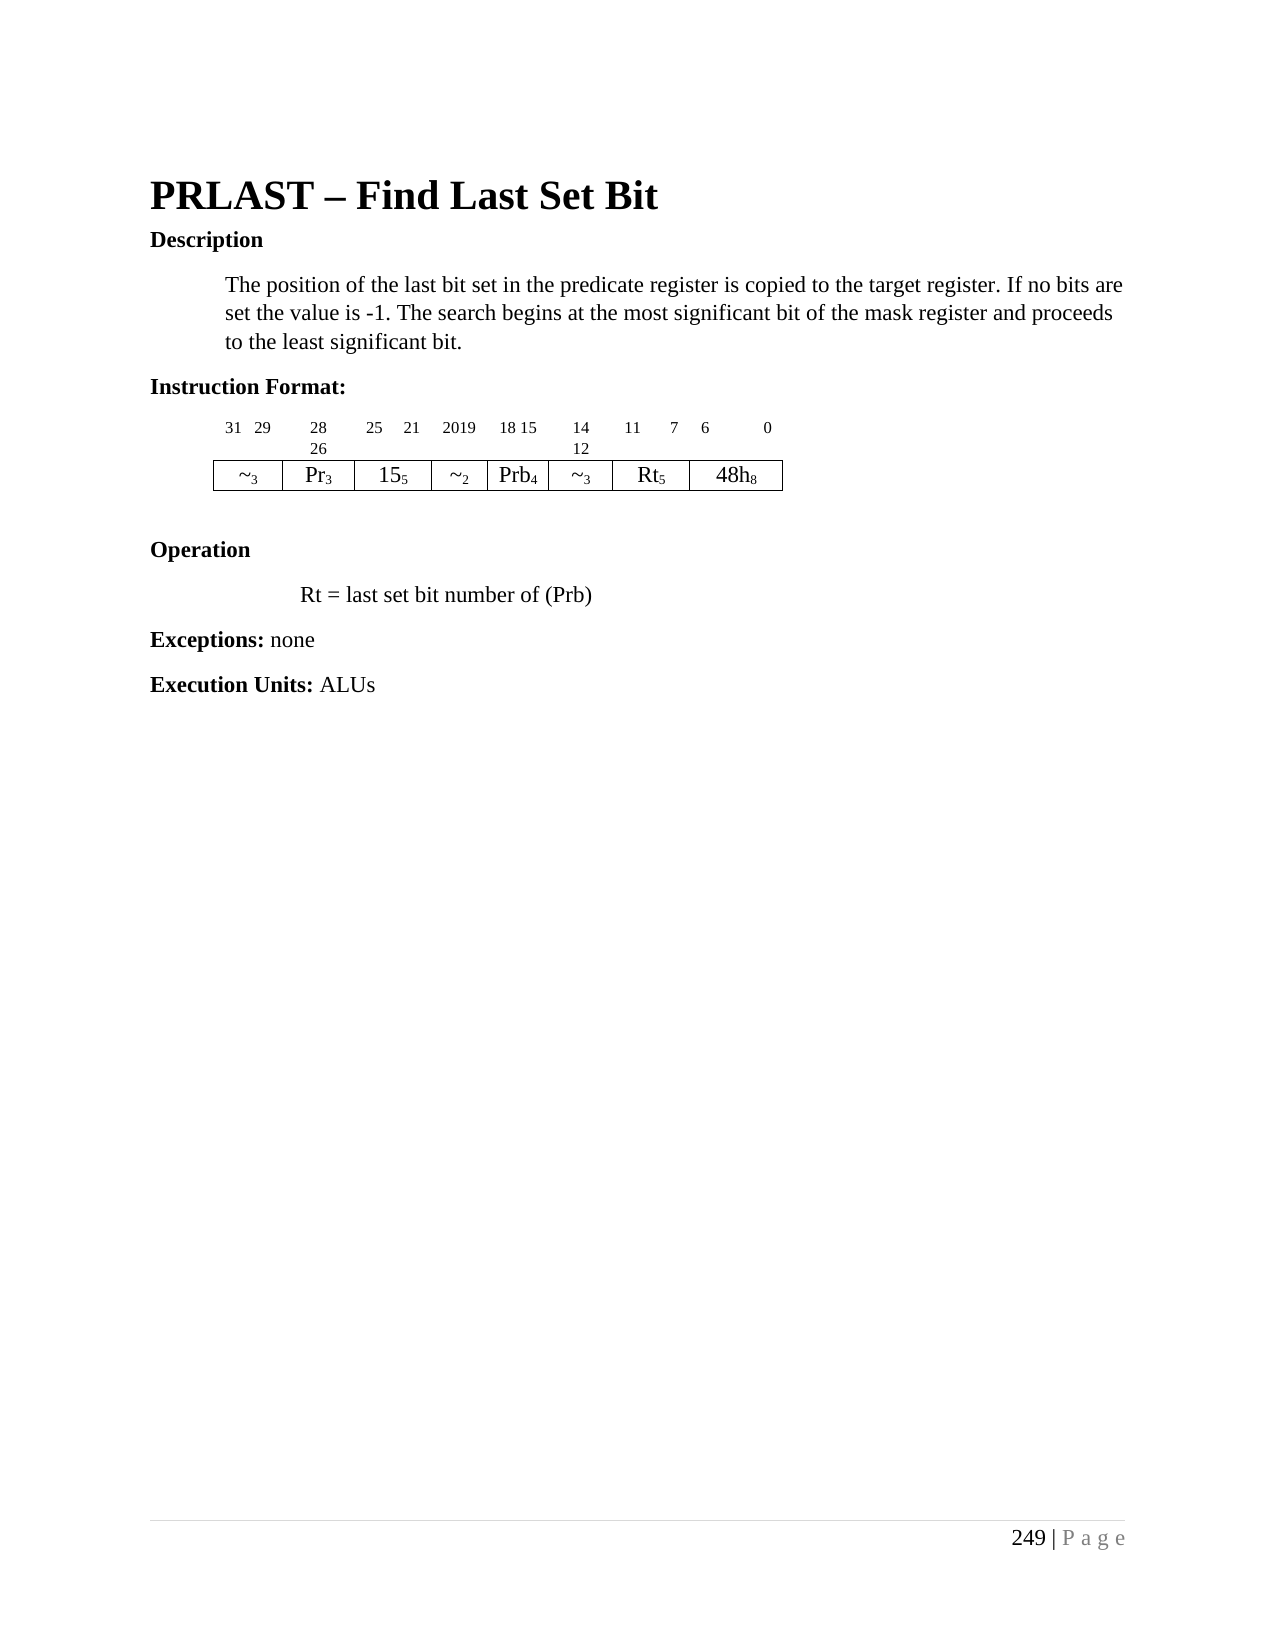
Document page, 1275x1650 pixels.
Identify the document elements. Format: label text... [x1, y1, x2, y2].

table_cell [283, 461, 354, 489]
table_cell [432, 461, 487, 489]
text Exceptions: none [150, 626, 1125, 652]
subtitle PRLAST – Find Last Set Bit [150, 171, 1125, 219]
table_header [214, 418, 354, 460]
text Description [150, 226, 1125, 252]
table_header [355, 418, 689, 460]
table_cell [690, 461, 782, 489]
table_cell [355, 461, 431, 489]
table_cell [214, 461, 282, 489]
text The position of the last bit set in the predicate register is copied to the target register. If no bits are set the value is -1. The search begins at the most significant bit of the mask register and proceeds to the least significant bit. [225, 271, 1125, 354]
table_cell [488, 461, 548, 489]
text Rt = last set bit number of (Prb) [225, 581, 1125, 607]
text Execution Units: ALUs [150, 671, 1125, 697]
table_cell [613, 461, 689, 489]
text Operation [150, 536, 1125, 562]
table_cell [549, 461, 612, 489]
text Instruction Format: [150, 373, 1125, 399]
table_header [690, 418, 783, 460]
